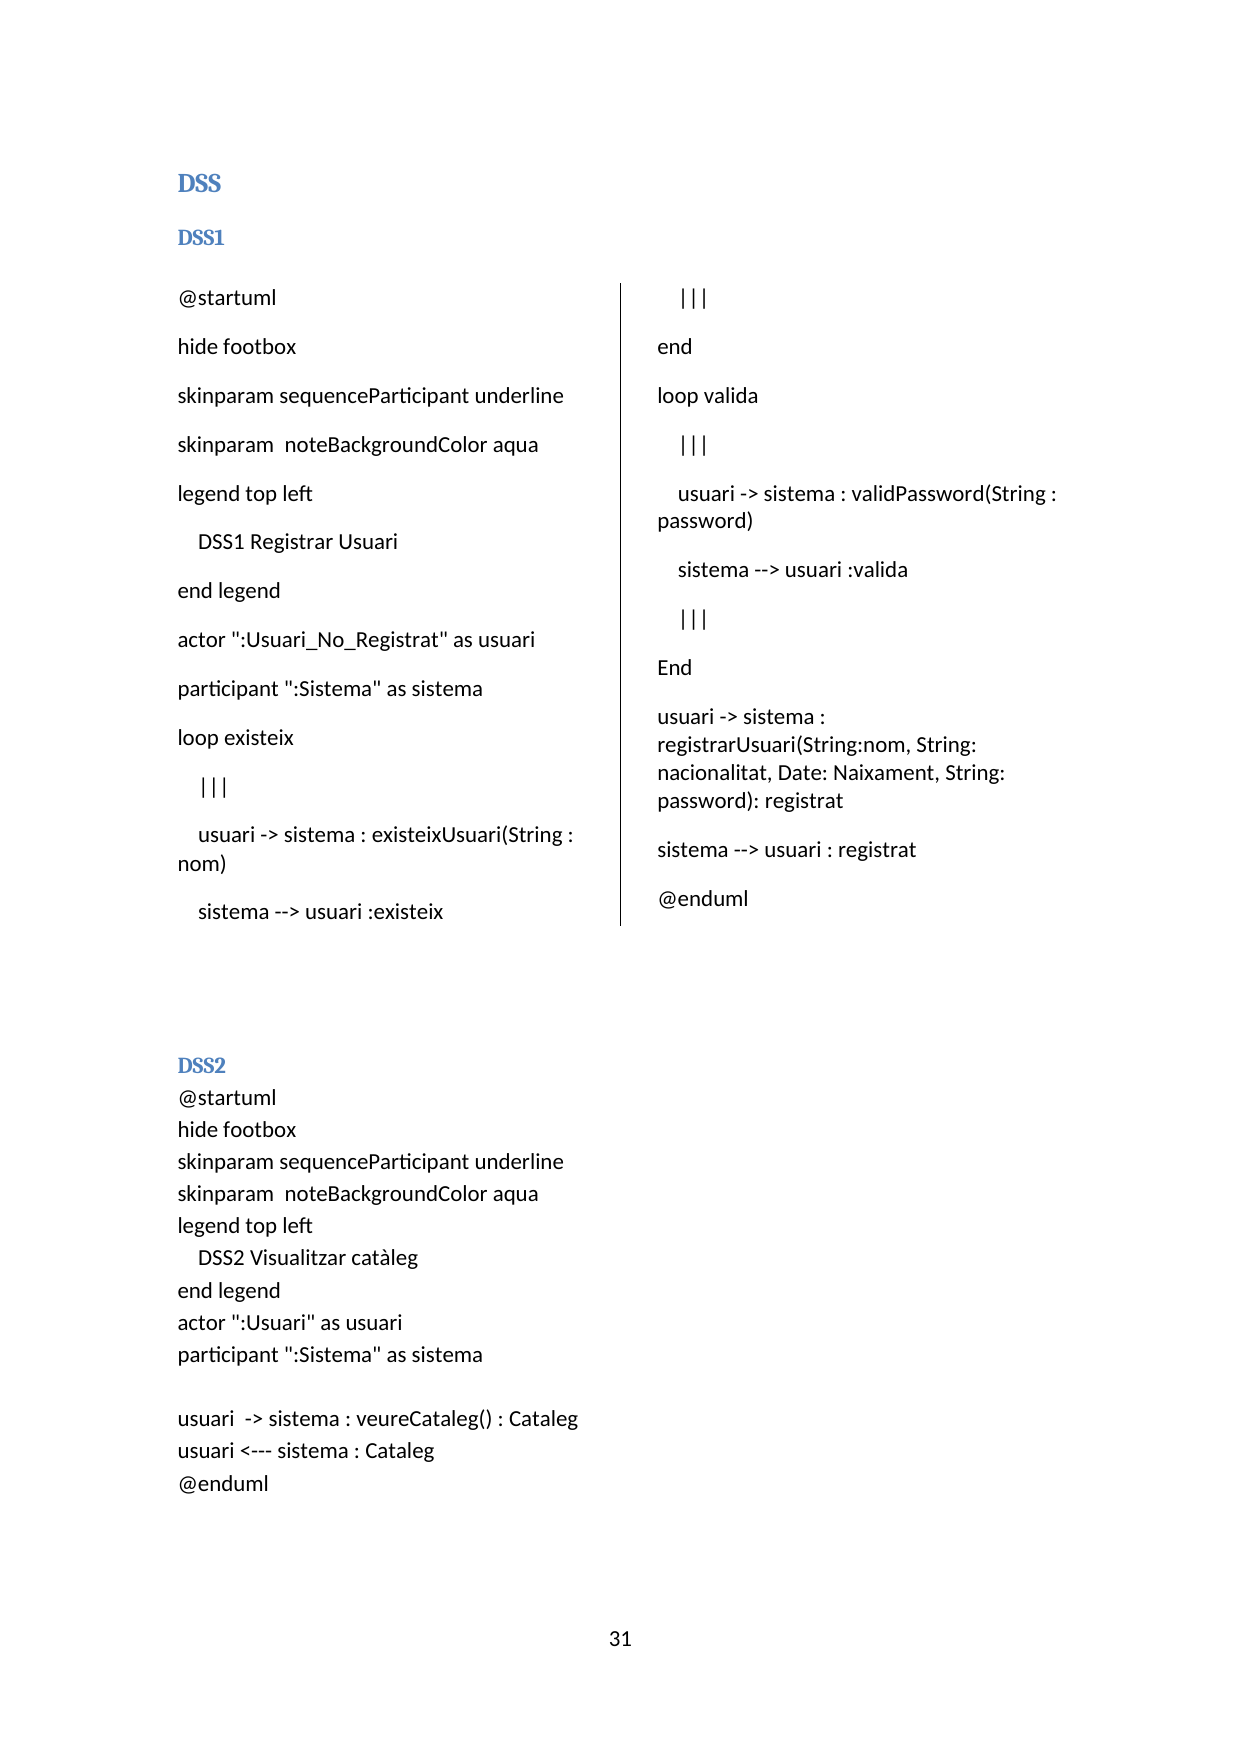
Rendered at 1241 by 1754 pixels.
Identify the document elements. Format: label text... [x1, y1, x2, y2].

text ||| [657, 430, 1063, 458]
text usuari <--- sistema : Cataleg [177, 1437, 1063, 1465]
text hide footbox [177, 332, 583, 360]
text skinparam noteBackgroundColor aqua [177, 1179, 1063, 1207]
text legend top left [177, 1211, 1063, 1239]
text skinparam sequenceParticipant underline [177, 381, 583, 409]
text loop existeix [177, 723, 583, 751]
text ||| [657, 283, 1063, 311]
text participant ":Sistema" as sistema [177, 674, 583, 702]
text legend top left [177, 479, 583, 507]
text @startuml [177, 283, 583, 311]
text loop valida [657, 381, 1063, 409]
text sistema --> usuari : registrat [657, 835, 1063, 863]
text DSS2 Visualitzar catàleg [177, 1243, 1063, 1272]
text ||| [177, 772, 583, 800]
text end [657, 332, 1063, 360]
text actor ":Usuari_No_Registrat" as usuari [177, 625, 583, 653]
text usuari -> sistema : validPassword(String : password) [657, 479, 1063, 535]
text End [657, 653, 1063, 681]
text @enduml [657, 884, 1063, 912]
text hide footbox [177, 1115, 1063, 1143]
text end legend [177, 576, 583, 604]
subtitle DSS1 [177, 225, 1063, 251]
text DSS1 Registrar Usuari [177, 527, 583, 556]
text skinparam noteBackgroundColor aqua [177, 430, 583, 458]
text skinparam sequenceParticipant underline [177, 1147, 1063, 1175]
text participant ":Sistema" as sistema [177, 1340, 1063, 1368]
subtitle DSS2 [177, 1052, 1063, 1079]
text ||| [657, 604, 1063, 632]
subtitle DSS [177, 168, 1063, 199]
text sistema --> usuari :existeix [177, 897, 583, 926]
text actor ":Usuari" as usuari [177, 1308, 1063, 1336]
text usuari -> sistema : existeixUsuari(String : nom) [177, 821, 583, 877]
text sistema --> usuari :valida [657, 556, 1063, 583]
text usuari -> sistema : registrarUsuari(String:nom, String: nacionalitat, Date: Naixament, String: password): registrat [657, 702, 1063, 814]
text @startuml [177, 1083, 1063, 1111]
text usuari -> sistema : veureCataleg() : Cataleg [177, 1404, 1063, 1432]
text @enduml [177, 1469, 1063, 1497]
text end legend [177, 1276, 1063, 1304]
